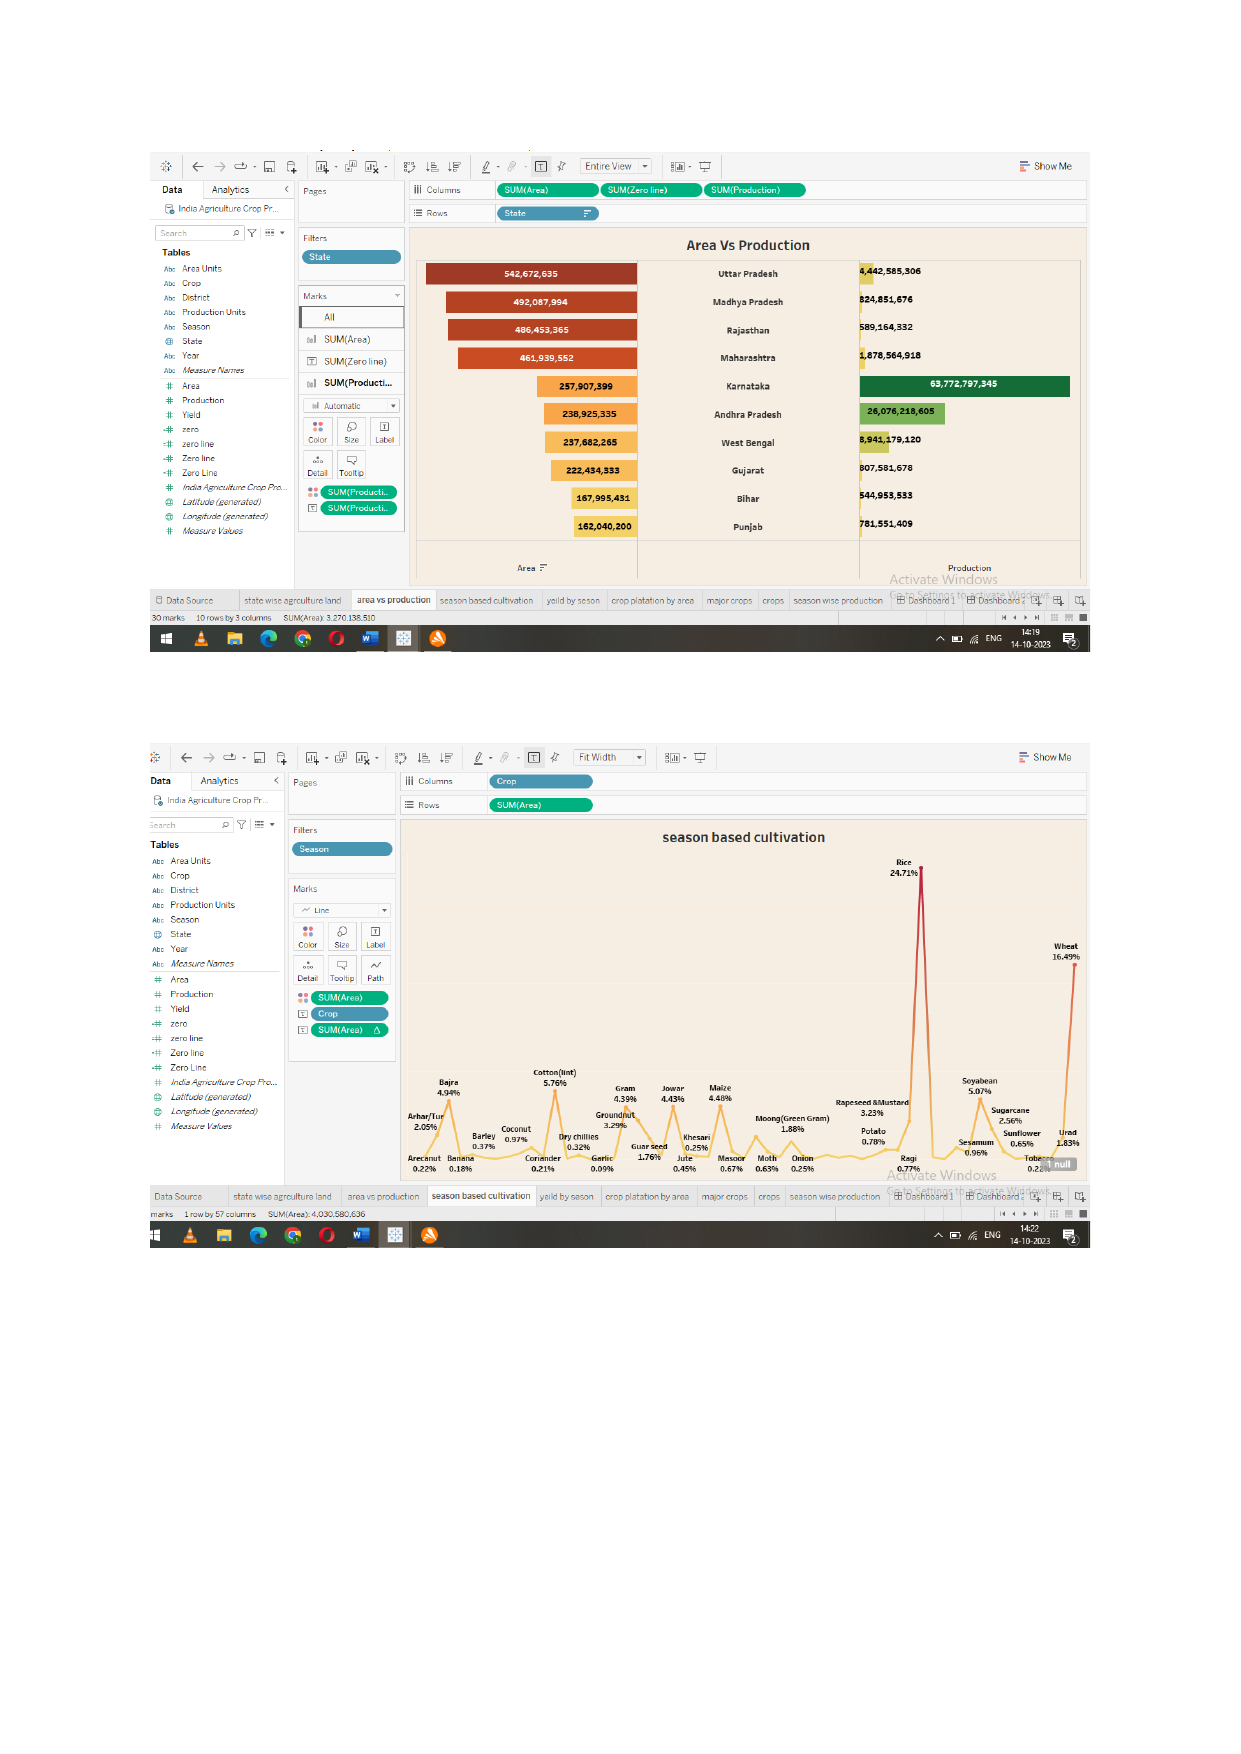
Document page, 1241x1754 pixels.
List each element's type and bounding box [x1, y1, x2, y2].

picture [150, 742, 1091, 1248]
picture [150, 150, 1091, 652]
